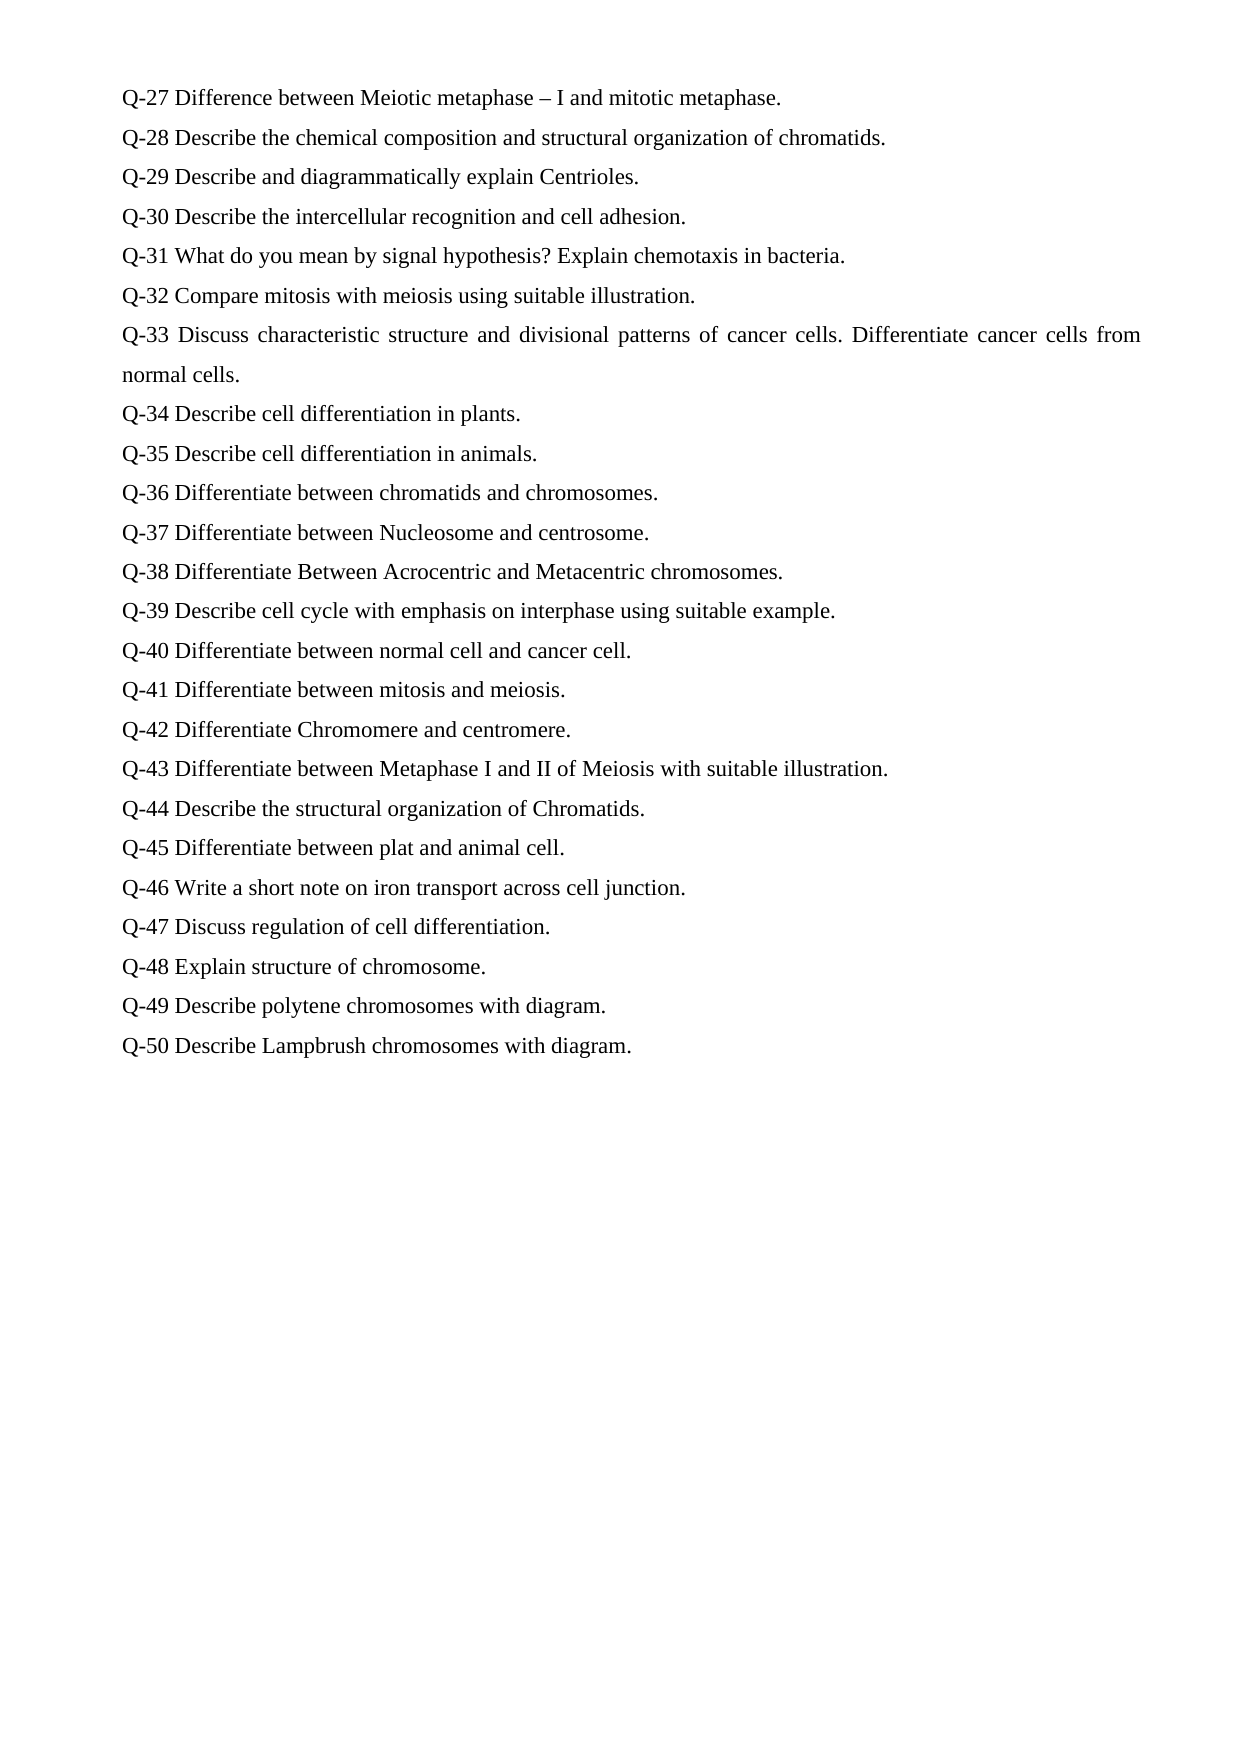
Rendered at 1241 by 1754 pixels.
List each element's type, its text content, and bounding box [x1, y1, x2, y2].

text Q-50 Describe Lampbrush chromosomes with diagram. [122, 1032, 1144, 1058]
text Q-38 Differentiate Between Acrocentric and Metacentric chromosomes. [122, 558, 1144, 584]
text Q-41 Differentiate between mitosis and meiosis. [122, 677, 1144, 703]
text Q-43 Differentiate between Metaphase I and II of Meiosis with suitable illustration. [122, 756, 1144, 782]
text Q-40 Differentiate between normal cell and cancer cell. [122, 637, 1144, 663]
text Q-44 Describe the structural organization of Chromatids. [122, 795, 1144, 821]
text Q-39 Describe cell cycle with emphasis on interphase using suitable example. [122, 598, 1144, 624]
text Q-29 Describe and diagrammatically explain Centrioles. [122, 163, 1144, 190]
text Q-37 Differentiate between Nucleosome and centrosome. [122, 519, 1144, 545]
text Q-49 Describe polytene chromosomes with diagram. [122, 992, 1144, 1019]
text Q-35 Describe cell differentiation in animals. [122, 440, 1144, 466]
text Q-36 Differentiate between chromatids and chromosomes. [122, 479, 1144, 506]
text Q-34 Describe cell differentiation in plants. [122, 400, 1144, 427]
text Q-46 Write a short note on iron transport across cell junction. [122, 874, 1144, 900]
text Q-45 Differentiate between plat and animal cell. [122, 834, 1144, 861]
text Q-31 What do you mean by signal hypothesis? Explain chemotaxis in bacteria. [122, 242, 1144, 269]
text Q-47 Discuss regulation of cell differentiation. [122, 913, 1144, 940]
text Q-30 Describe the intercellular recognition and cell adhesion. [122, 203, 1144, 229]
text Q-27 Difference between Meiotic metaphase – I and mitotic metaphase. [122, 84, 1144, 111]
text Q-48 Explain structure of chromosome. [122, 953, 1144, 979]
text Q-42 Differentiate Chromomere and centromere. [122, 716, 1144, 742]
text Q-33 Discuss characteristic structure and divisional patterns of cancer cells. Differentiate cancer cells from normal cells. [122, 321, 1144, 387]
text Q-32 Compare mitosis with meiosis using suitable illustration. [122, 282, 1144, 308]
text Q-28 Describe the chemical composition and structural organization of chromatids. [122, 124, 1144, 150]
